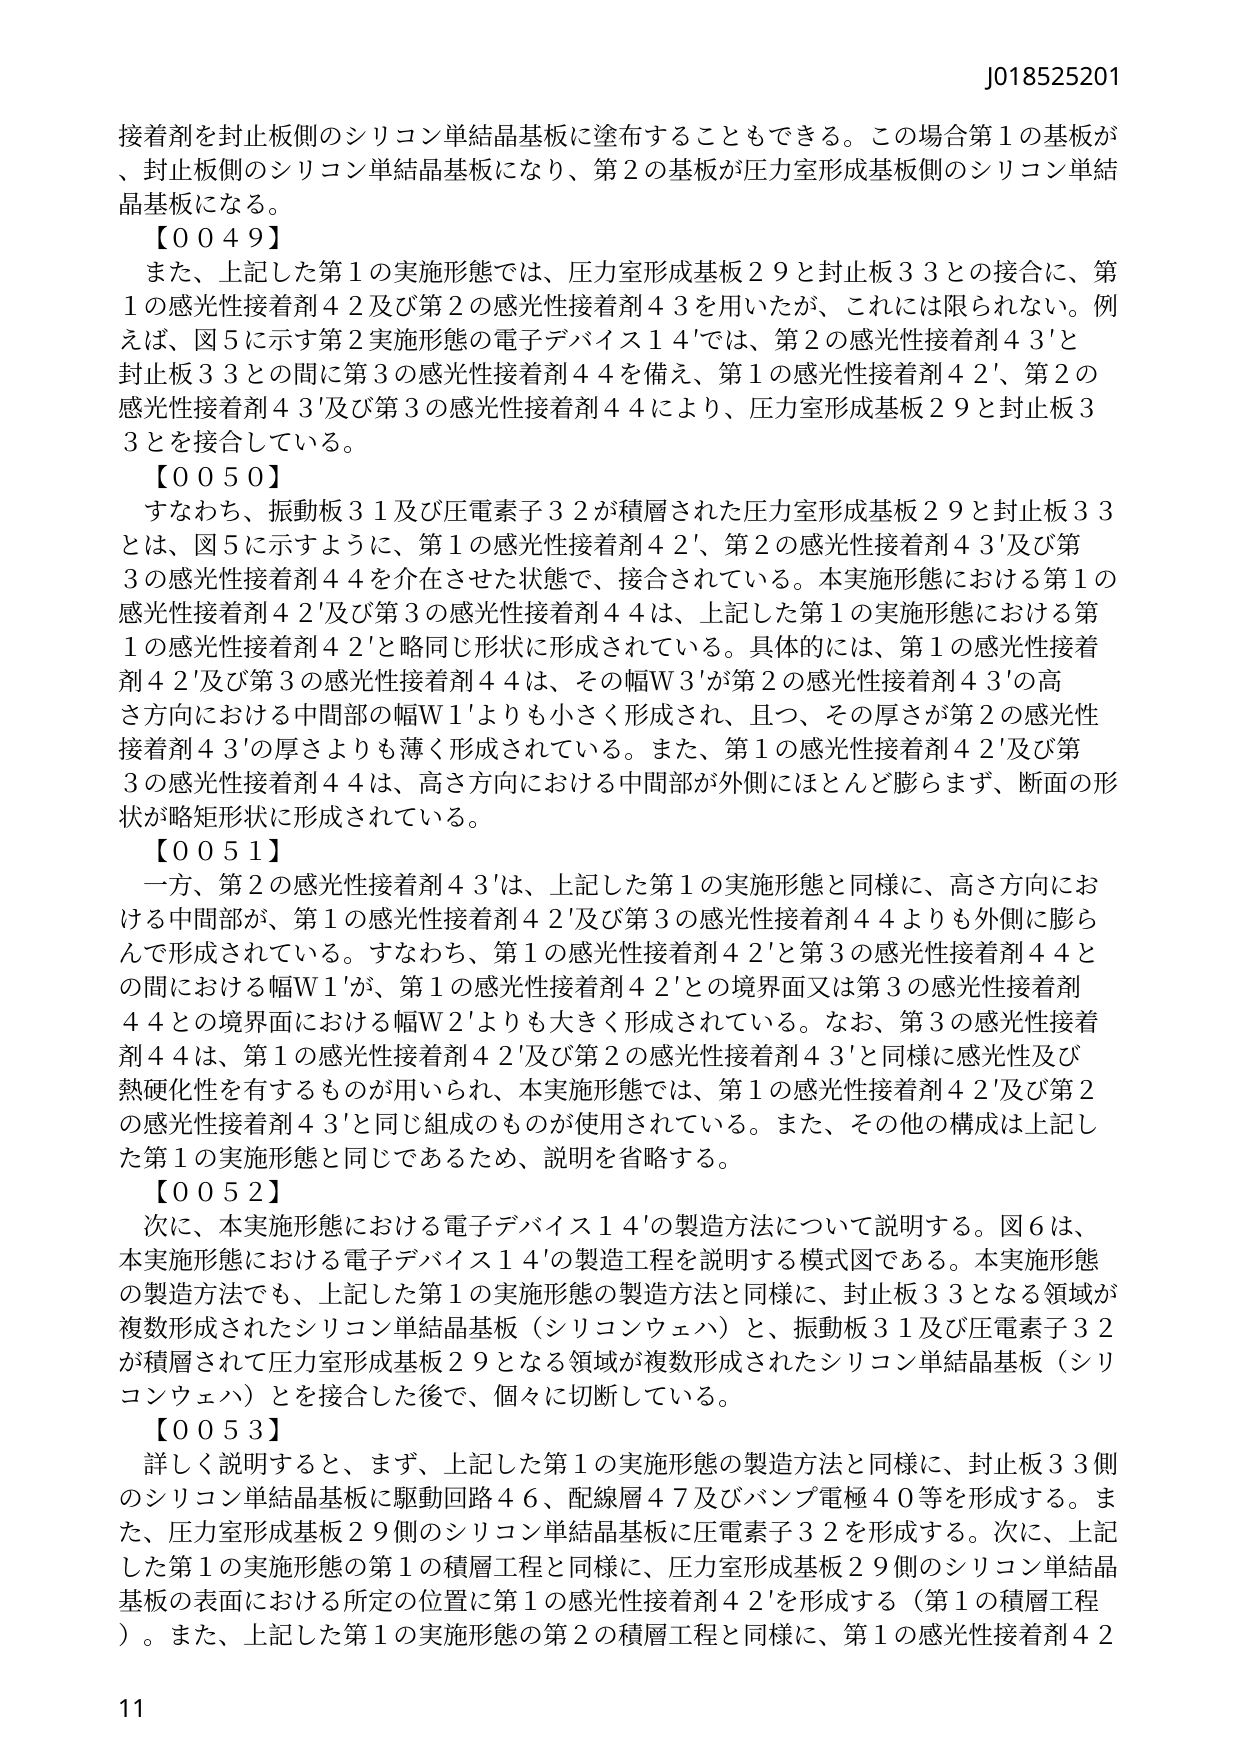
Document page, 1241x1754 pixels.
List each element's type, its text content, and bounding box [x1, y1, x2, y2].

text 封止板３３との間に第３の感光性接着剤４４を備え、第１の感光性接着剤４２′、第２の [118, 357, 1122, 391]
text 【００４９】 [118, 220, 1122, 254]
text た第１の実施形態と同じであるため、説明を省略する。 [118, 1140, 1122, 1174]
text 感光性接着剤４３′及び第３の感光性接着剤４４により、圧力室形成基板２９と封止板３ [118, 391, 1122, 425]
text 剤４４は、第１の感光性接着剤４２′及び第２の感光性接着剤４３′と同様に感光性及び [118, 1038, 1122, 1072]
text コンウェハ）とを接合した後で、個々に切断している。 [118, 1378, 1122, 1412]
text また、上記した第１の実施形態では、圧力室形成基板２９と封止板３３との接合に、第 [118, 254, 1122, 288]
text 【００５２】 [118, 1174, 1122, 1208]
text が積層されて圧力室形成基板２９となる領域が複数形成されたシリコン単結晶基板（シリ [118, 1344, 1122, 1378]
text とは、図５に示すように、第１の感光性接着剤４２′、第２の感光性接着剤４３′及び第 [118, 527, 1122, 561]
text の製造方法でも、上記した第１の実施形態の製造方法と同様に、封止板３３となる領域が [118, 1276, 1122, 1310]
text １の感光性接着剤４２及び第２の感光性接着剤４３を用いたが、これには限られない。例 [118, 288, 1122, 322]
text ける中間部が、第１の感光性接着剤４２′及び第３の感光性接着剤４４よりも外側に膨ら [118, 902, 1122, 936]
text のシリコン単結晶基板に駆動回路４６、配線層４７及びバンプ電極４０等を形成する。ま [118, 1481, 1122, 1515]
text 【００５３】 [118, 1412, 1122, 1447]
text 熱硬化性を有するものが用いられ、本実施形態では、第１の感光性接着剤４２′及び第２ [118, 1072, 1122, 1106]
text ４４との境界面における幅Ｗ２′よりも大きく形成されている。なお、第３の感光性接着 [118, 1004, 1122, 1038]
text 状が略矩形状に形成されている。 [118, 799, 1122, 833]
text 【００５１】 [118, 833, 1122, 867]
text の感光性接着剤４３′と同じ組成のものが使用されている。また、その他の構成は上記し [118, 1106, 1122, 1140]
text 複数形成されたシリコン単結晶基板（シリコンウェハ）と、振動板３１及び圧電素子３２ [118, 1310, 1122, 1344]
text 晶基板になる。 [118, 186, 1122, 220]
text 一方、第２の感光性接着剤４３′は、上記した第１の実施形態と同様に、高さ方向にお [118, 867, 1122, 902]
text ３の感光性接着剤４４は、高さ方向における中間部が外側にほとんど膨らまず、断面の形 [118, 765, 1122, 799]
text 詳しく説明すると、まず、上記した第１の実施形態の製造方法と同様に、封止板３３側 [118, 1447, 1122, 1481]
text ）。また、上記した第１の実施形態の第２の積層工程と同様に、第１の感光性接着剤４２ [118, 1617, 1122, 1651]
text 接着剤４３′の厚さよりも薄く形成されている。また、第１の感光性接着剤４２′及び第 [118, 731, 1122, 765]
text 【００５０】 [118, 459, 1122, 493]
text １の感光性接着剤４２′と略同じ形状に形成されている。具体的には、第１の感光性接着 [118, 629, 1122, 663]
text した第１の実施形態の第１の積層工程と同様に、圧力室形成基板２９側のシリコン単結晶 [118, 1549, 1122, 1583]
text 本実施形態における電子デバイス１４′の製造工程を説明する模式図である。本実施形態 [118, 1242, 1122, 1276]
text ３とを接合している。 [118, 425, 1122, 459]
text 、封止板側のシリコン単結晶基板になり、第２の基板が圧力室形成基板側のシリコン単結 [118, 152, 1122, 186]
text えば、図５に示す第２実施形態の電子デバイス１４′では、第２の感光性接着剤４３′と [118, 322, 1122, 357]
text ３の感光性接着剤４４を介在させた状態で、接合されている。本実施形態における第１の [118, 561, 1122, 595]
text た、圧力室形成基板２９側のシリコン単結晶基板に圧電素子３２を形成する。次に、上記 [118, 1515, 1122, 1549]
text 剤４２′及び第３の感光性接着剤４４は、その幅Ｗ３′が第２の感光性接着剤４３′の高 [118, 663, 1122, 697]
text んで形成されている。すなわち、第１の感光性接着剤４２′と第３の感光性接着剤４４と [118, 936, 1122, 970]
text 次に、本実施形態における電子デバイス１４′の製造方法について説明する。図６は、 [118, 1208, 1122, 1242]
text 感光性接着剤４２′及び第３の感光性接着剤４４は、上記した第１の実施形態における第 [118, 595, 1122, 629]
text 基板の表面における所定の位置に第１の感光性接着剤４２′を形成する（第１の積層工程 [118, 1583, 1122, 1617]
text 接着剤を封止板側のシリコン単結晶基板に塗布することもできる。この場合第１の基板が [118, 118, 1122, 152]
text さ方向における中間部の幅Ｗ１′よりも小さく形成され、且つ、その厚さが第２の感光性 [118, 697, 1122, 731]
text すなわち、振動板３１及び圧電素子３２が積層された圧力室形成基板２９と封止板３３ [118, 493, 1122, 527]
text の間における幅Ｗ１′が、第１の感光性接着剤４２′との境界面又は第３の感光性接着剤 [118, 970, 1122, 1004]
